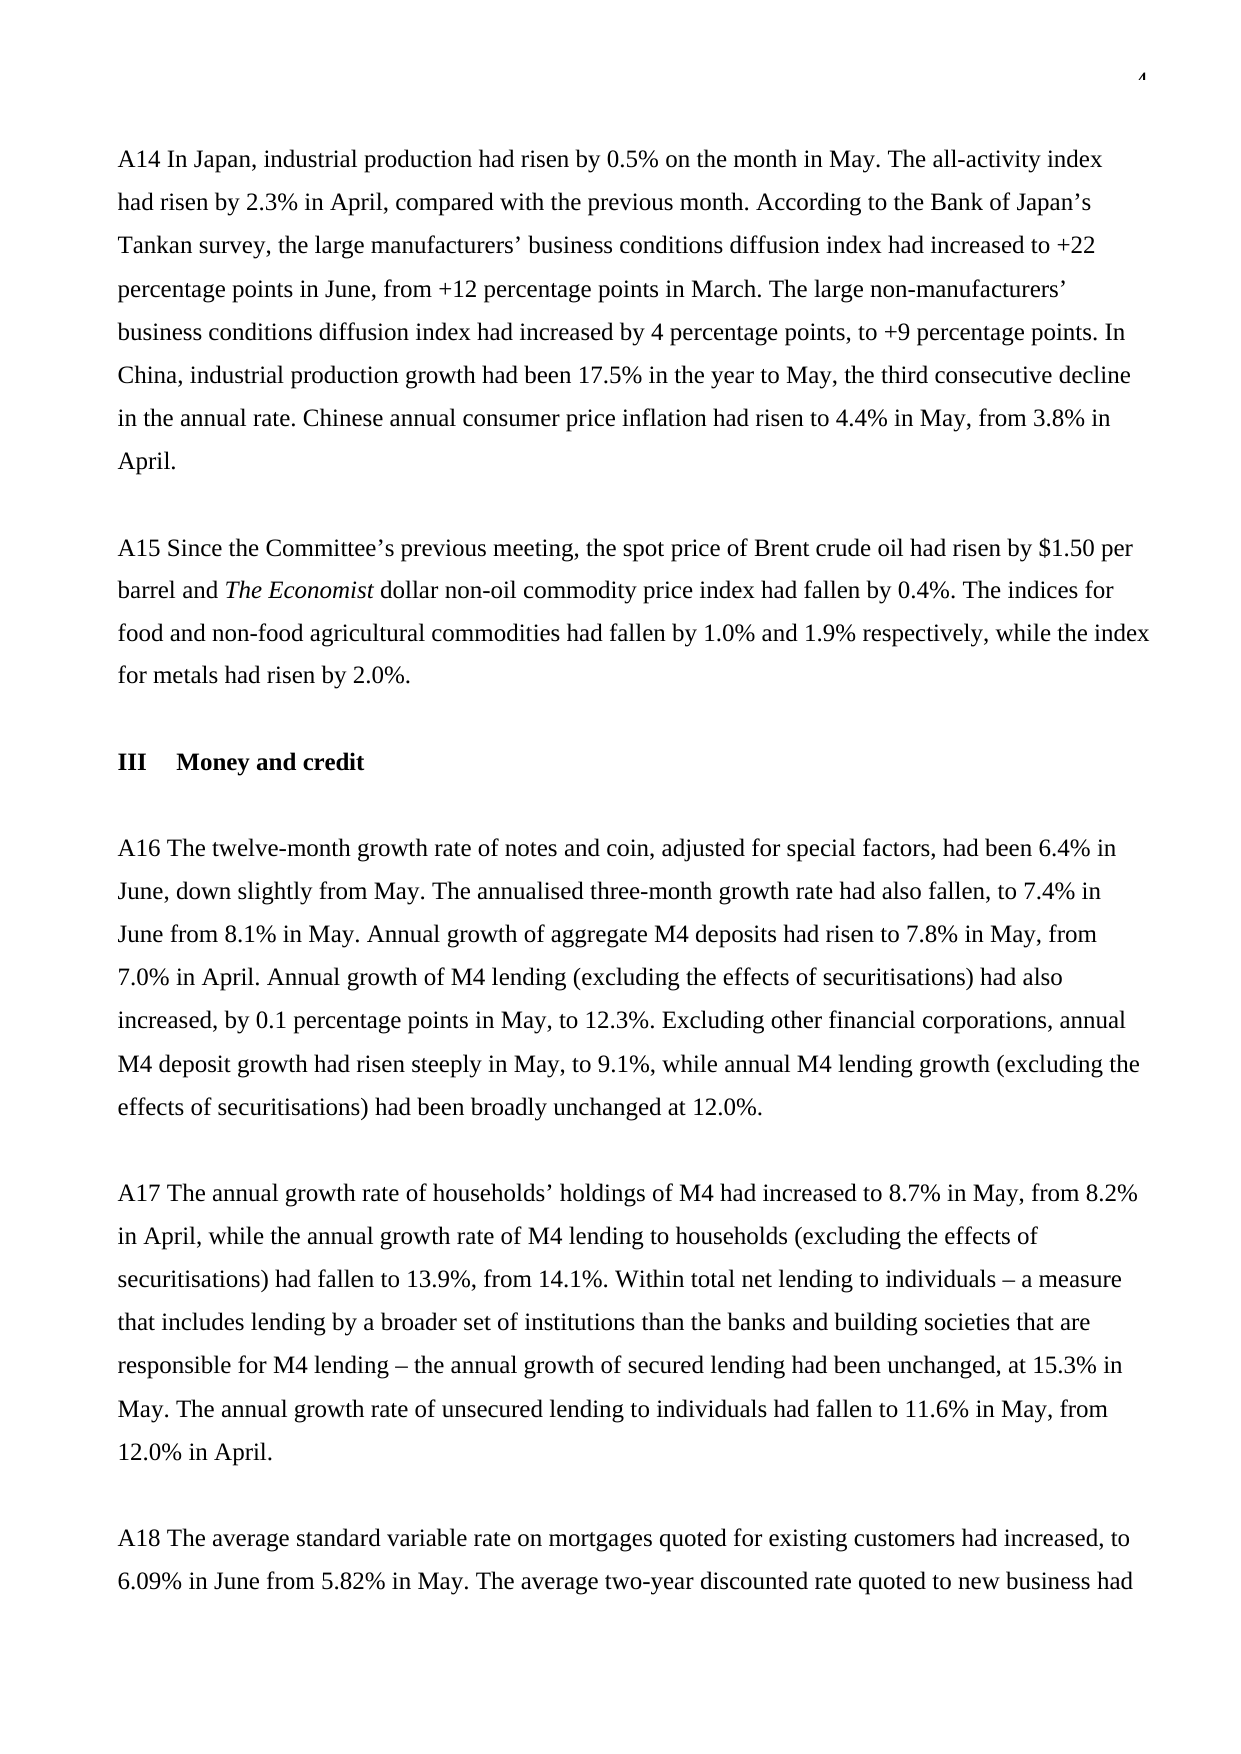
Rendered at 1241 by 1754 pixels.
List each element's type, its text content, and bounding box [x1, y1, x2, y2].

text A16 The twelve-month growth rate of notes and coin, adjusted for special factors, had been 6.4% in June, down slightly from May. The annualised three-month growth rate had also fallen, to 7.4% in June from 8.1% in May. Annual growth of aggregate M4 deposits had risen to 7.8% in May, from 7.0% in April. Annual growth of M4 lending (excluding the effects of securitisations) had also increased, by 0.1 percentage points in May, to 12.3%. Excluding other financial corporations, annual M4 deposit growth had risen steeply in May, to 9.1%, while annual M4 lending growth (excluding the effects of securitisations) had been broadly unchanged at 12.0%. [117, 833, 1144, 1121]
text A18 The average standard variable rate on mortgages quoted for existing customers had increased, to 6.09% in June from 5.82% in May. The average two-year discounted rate quoted to new business had [117, 1523, 1161, 1595]
text A17 The annual growth rate of households’ holdings of M4 had increased to 8.7% in May, from 8.2% in April, while the annual growth rate of M4 lending to households (excluding the effects of securitisations) had fallen to 13.9%, from 14.1%. Within total net lending to individuals – a measure that includes lending by a broader set of institutions than the banks and building societies that are responsible for M4 lending – the annual growth of secured lending had been unchanged, at 15.3% in May. The annual growth rate of unsecured lending to individuals had fallen to 11.6% in May, from 12.0% in April. [117, 1178, 1153, 1466]
text A15 Since the Committee’s previous meeting, the spot price of Brent crude oil had risen by $1.50 per barrel and The Economist dollar non-oil commodity price index had fallen by 0.4%. The indices for food and non-food agricultural commodities had fallen by 1.0% and 1.9% respectively, while the index for metals had risen by 2.0%. [117, 533, 1158, 689]
text A14 In Japan, industrial production had risen by 0.5% on the month in May. The all-activity index had risen by 2.3% in April, compared with the previous month. According to the Bank of Japan’s Tankan survey, the large manufacturers’ business conditions diffusion index had increased to +22 percentage points in June, from +12 percentage points in March. The large non-manufacturers’ business conditions diffusion index had increased by 4 percentage points, to +9 percentage points. In China, industrial production growth had been 17.5% in the year to May, the third consecutive decline in the annual rate. Chinese annual consumer price inflation had risen to 4.4% in May, from 3.8% in April. [117, 144, 1137, 475]
subtitle Money and credit [117, 747, 1161, 776]
